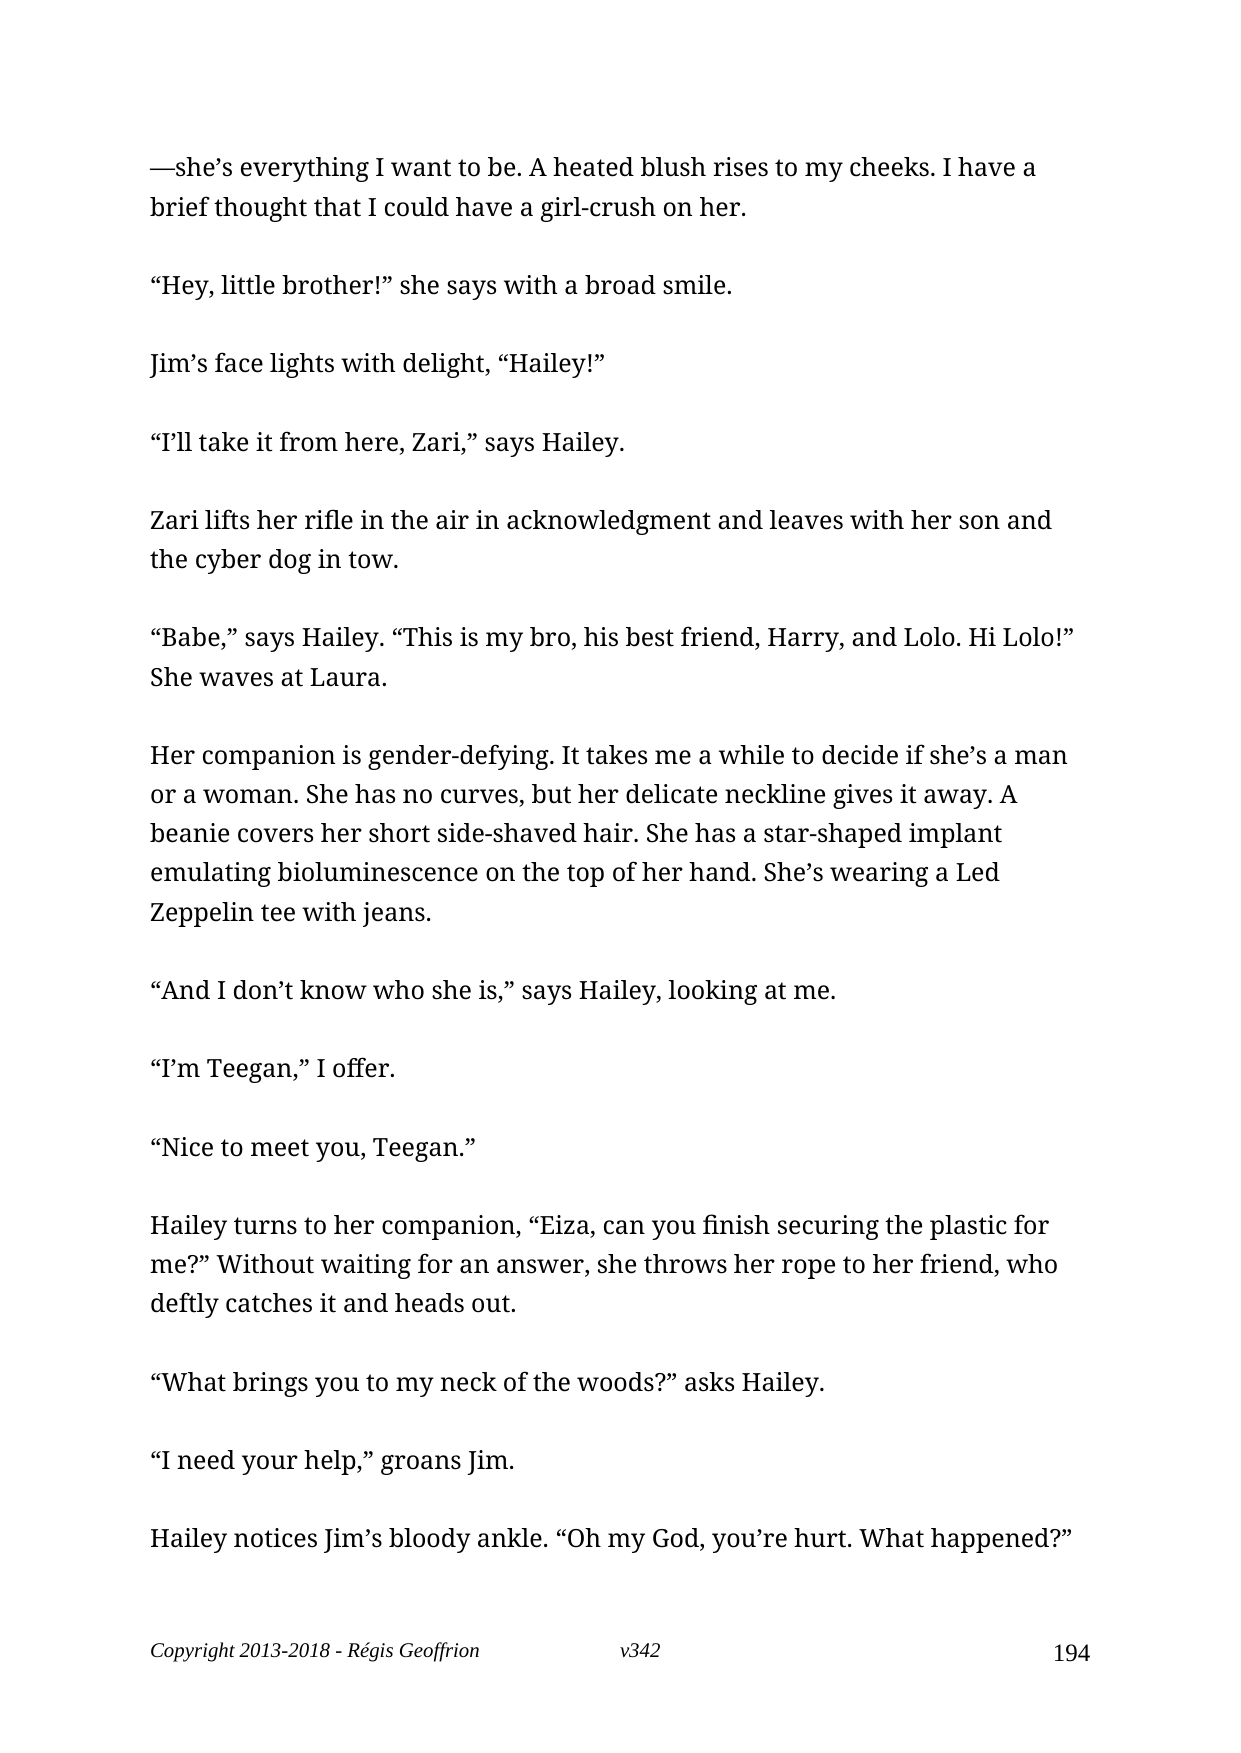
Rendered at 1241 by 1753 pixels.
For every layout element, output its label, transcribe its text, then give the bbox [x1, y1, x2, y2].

text “What brings you to my neck of the woods?” asks Hailey. [150, 1364, 1090, 1398]
text “And I don’t know who she is,” says Hailey, looking at me. [150, 972, 1090, 1007]
text “I’m Teegan,” I offer. [150, 1051, 1090, 1085]
text “I’ll take it from here, Zari,” says Hailey. [150, 424, 1090, 458]
text Jim’s face lights with delight, “Hailey!” [150, 346, 1090, 380]
text Zari lifts her rifle in the air in acknowledgment and leaves with her son and the cyber dog in tow. [150, 502, 1090, 576]
text “Hey, little brother!” she says with a broad smile. [150, 267, 1090, 302]
text Her companion is gender-defying. It takes me a while to decide if she’s a man or a woman. She has no curves, but her delicate neckline gives it away. A beanie covers her short side-shaved hair. She has a star-shaped implant emulating bioluminescence on the top of her hand. She’s wearing a Led Zeppelin tee with jeans. [150, 737, 1090, 928]
text “I need your help,” groans Jim. [150, 1442, 1090, 1477]
text Hailey notices Jim’s bloody ankle. “Oh my God, you’re hurt. What happened?” [150, 1521, 1090, 1555]
text “Babe,” says Hailey. “This is my bro, his best friend, Harry, and Lolo. Hi Lolo!” She waves at Laura. [150, 620, 1090, 693]
text Hailey turns to her companion, “Eiza, can you finish securing the plastic for me?” Without waiting for an answer, she throws her rope to her friend, who deftly catches it and heads out. [150, 1207, 1090, 1320]
text “Nice to meet you, Teegan.” [150, 1129, 1090, 1163]
